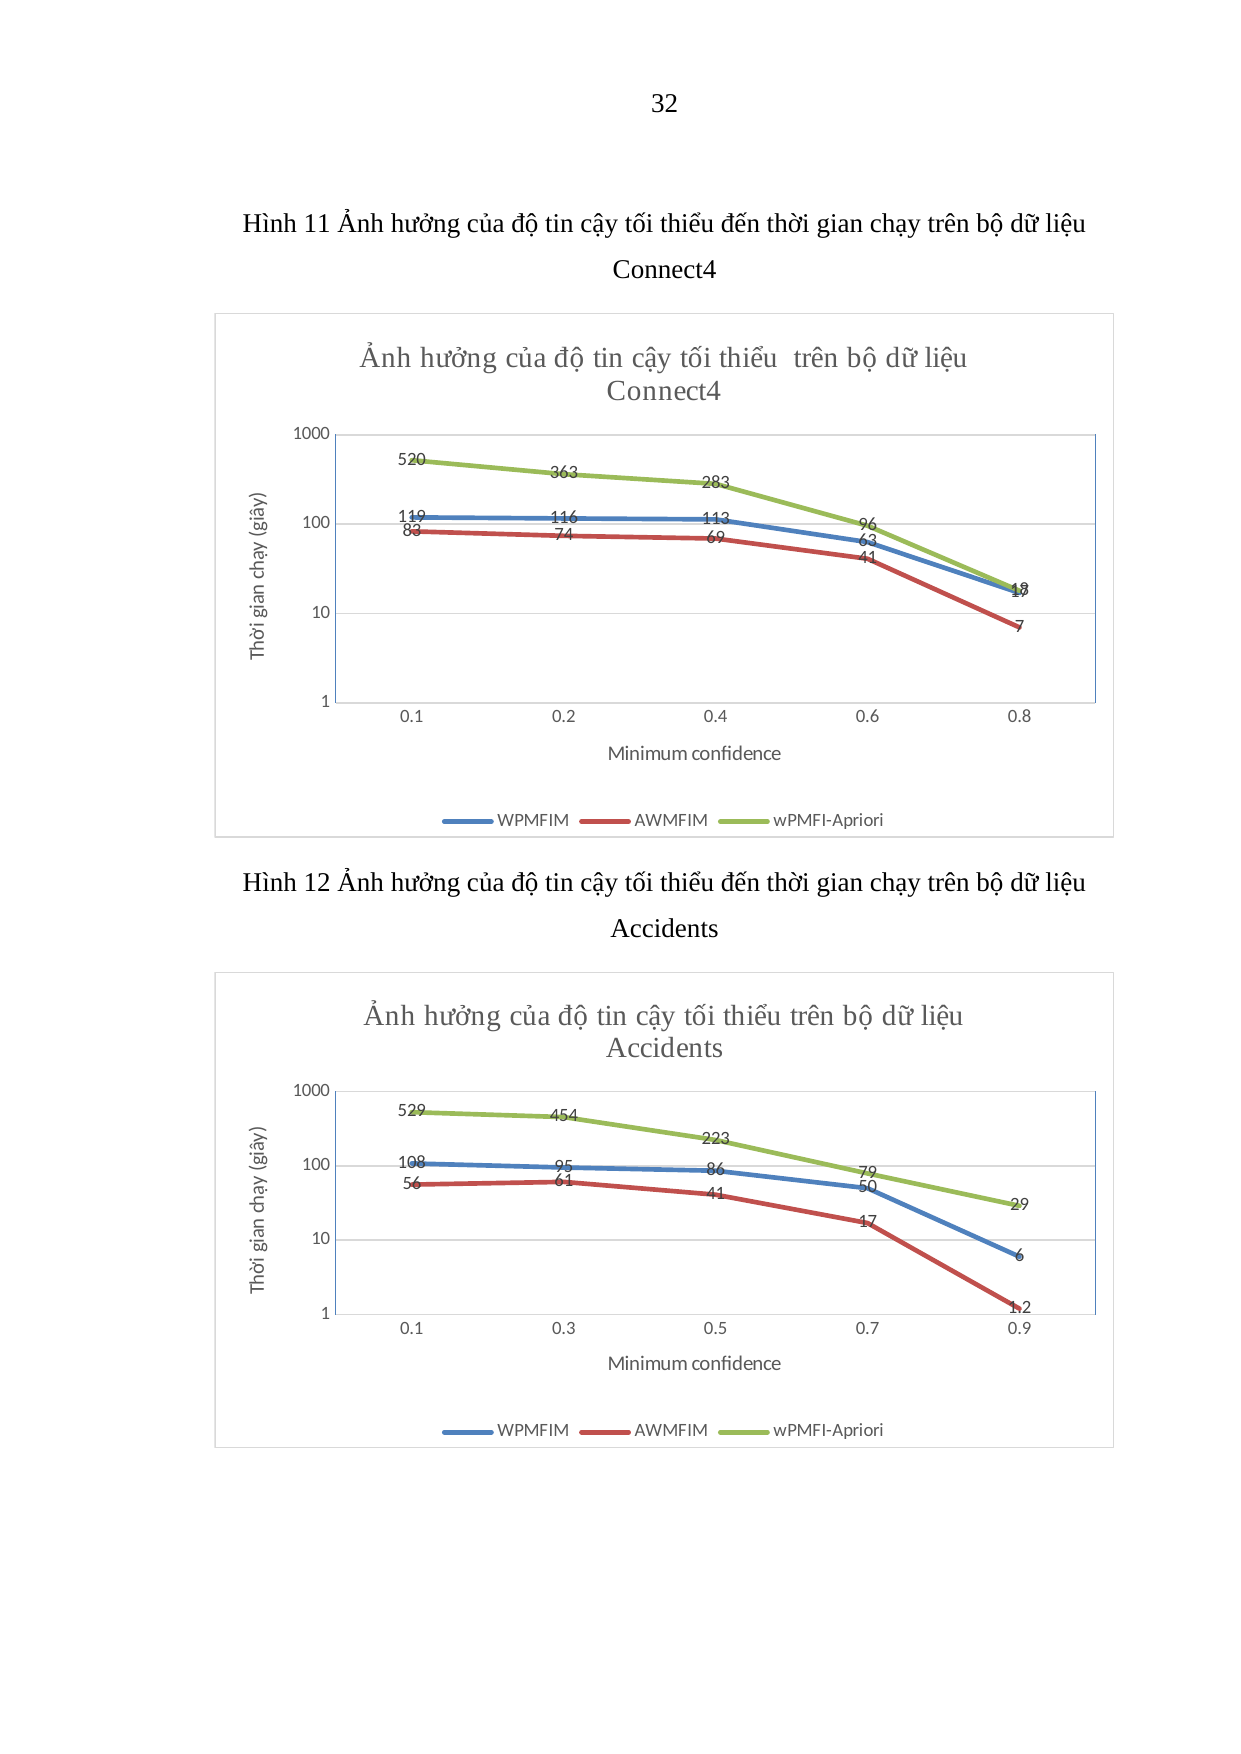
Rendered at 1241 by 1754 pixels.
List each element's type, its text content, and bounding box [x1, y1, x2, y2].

text Hình 11 Ảnh hưởng của độ tin cậy tối thiểu đến thời gian chạy trên bộ dữ liệu Connect4 [207, 207, 1122, 285]
text Hình 12 Ảnh hưởng của độ tin cậy tối thiểu đến thời gian chạy trên bộ dữ liệu Accidents [207, 866, 1122, 944]
